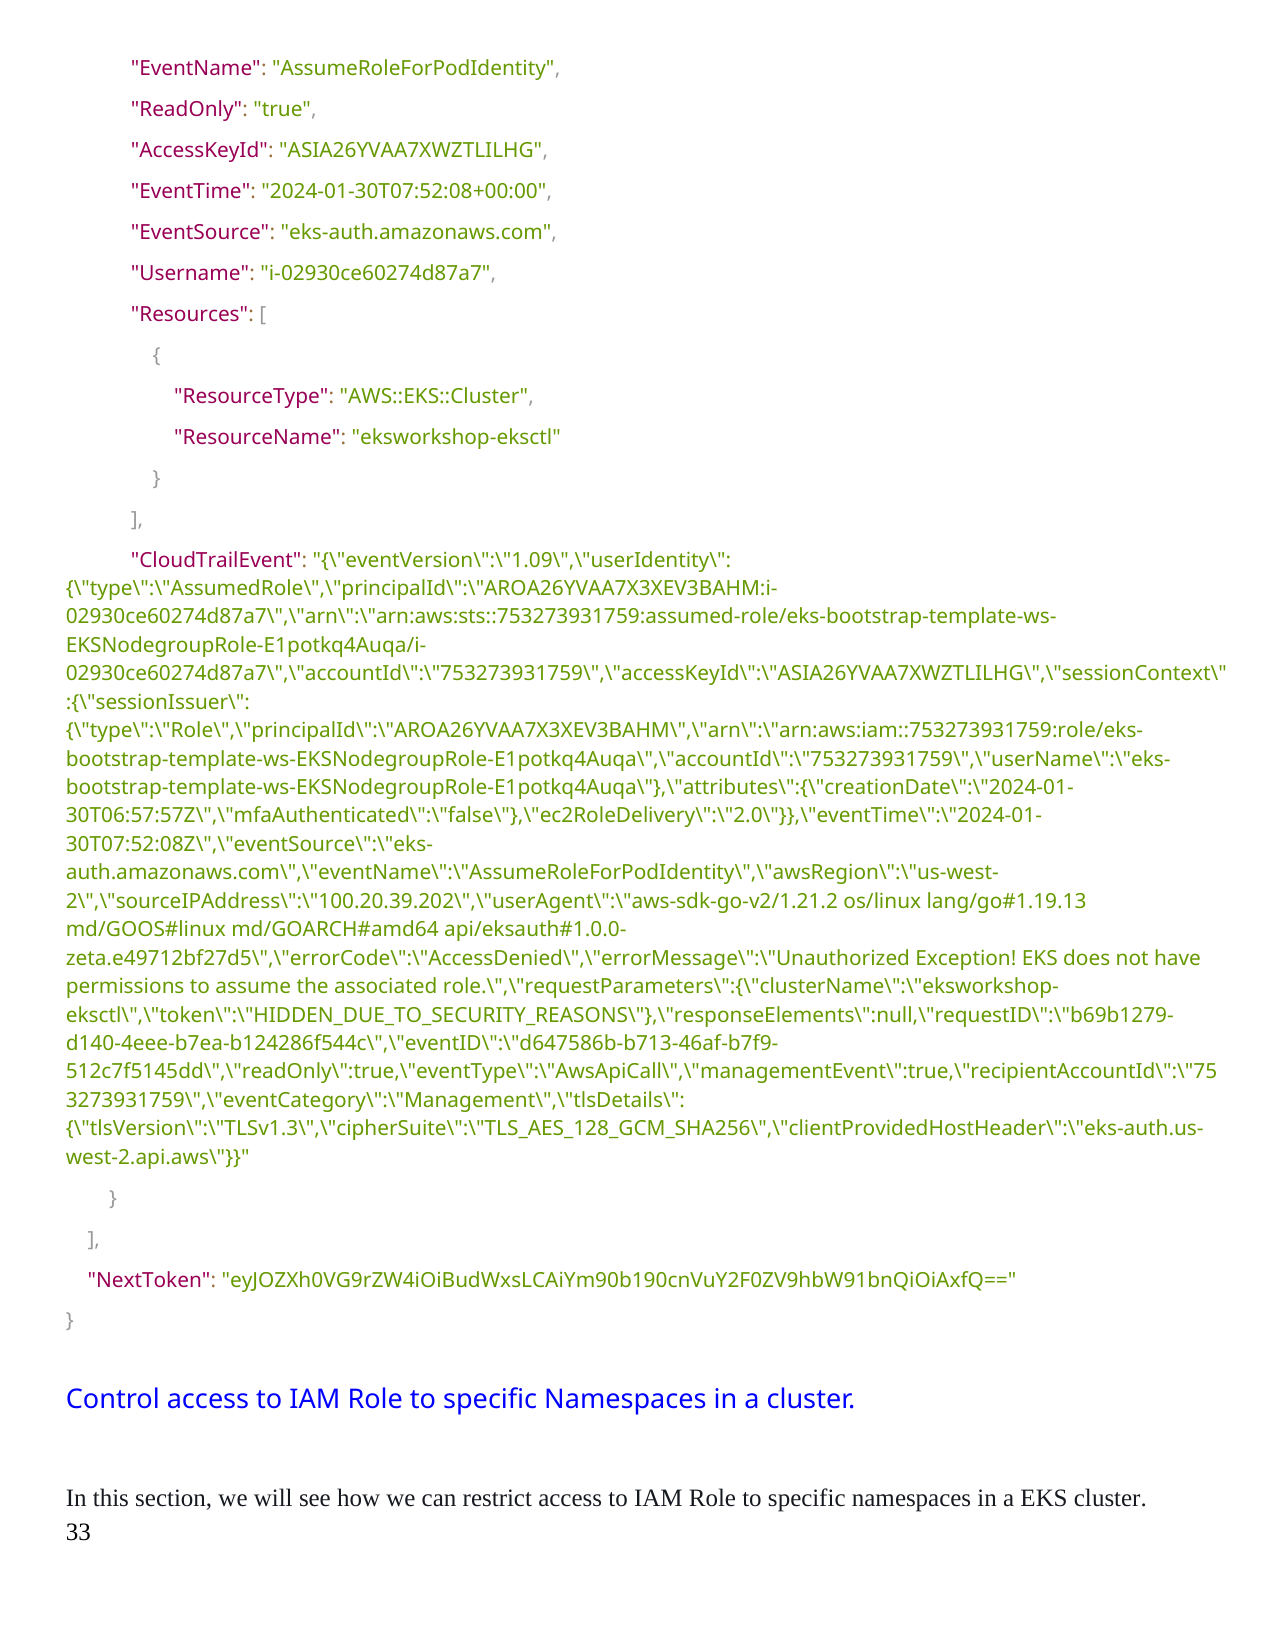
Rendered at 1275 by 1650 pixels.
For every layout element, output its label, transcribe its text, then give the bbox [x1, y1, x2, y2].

text "ResourceName": "eksworkshop-eksctl" [66, 422, 1228, 450]
text { [66, 340, 1228, 368]
text } [66, 1306, 1228, 1334]
text "ReadOnly": "true", [66, 94, 1228, 123]
text "AccessKeyId": "ASIA26YVAA7XWZTLILHG", [66, 135, 1228, 164]
text } [66, 1183, 1228, 1211]
subtitle Control access to IAM Role to specific Namespaces in a cluster. [66, 1379, 1228, 1416]
text "NextToken": "eyJOZXh0VG9rZW4iOiBudWxsLCAiYm90b190cnVuY2F0ZV9hbW91bnQiOiAxfQ==" [66, 1265, 1228, 1293]
text In this section, we will see how we can restrict access to IAM Role to specific namespaces in a EKS cluster. [66, 1474, 1228, 1512]
text "Resources": [ [66, 299, 1228, 327]
text "CloudTrailEvent": "{\"eventVersion\":\"1.09\",\"userIdentity\":{\"type\":\"AssumedRole\",\"principalId\":\"AROA26YVAA7X3XEV3BAHM:i-02930ce60274d87a7\",\"arn\":\"arn:aws:sts::753273931759:assumed-role/eks-bootstrap-template-ws-EKSNodegroupRole-E1potkq4Auqa/i-02930ce60274d87a7\",\"accountId\":\"753273931759\",\"accessKeyId\":\"ASIA26YVAA7XWZTLILHG\",\"sessionContext\":{\"sessionIssuer\":{\"type\":\"Role\",\"principalId\":\"AROA26YVAA7X3XEV3BAHM\",\"arn\":\"arn:aws:iam::753273931759:role/eks-bootstrap-template-ws-EKSNodegroupRole-E1potkq4Auqa\",\"accountId\":\"753273931759\",\"userName\":\"eks-bootstrap-template-ws-EKSNodegroupRole-E1potkq4Auqa\"},\"attributes\":{\"creationDate\":\"2024-01-30T06:57:57Z\",\"mfaAuthenticated\":\"false\"},\"ec2RoleDelivery\":\"2.0\"}},\"eventTime\":\"2024-01-30T07:52:08Z\",\"eventSource\":\"eks-auth.amazonaws.com\",\"eventName\":\"AssumeRoleForPodIdentity\",\"awsRegion\":\"us-west-2\",\"sourceIPAddress\":\"100.20.39.202\",\"userAgent\":\"aws-sdk-go-v2/1.21.2 os/linux lang/go#1.19.13 md/GOOS#linux md/GOARCH#amd64 api/eksauth#1.0.0-zeta.e49712bf27d5\",\"errorCode\":\"AccessDenied\",\"errorMessage\":\"Unauthorized Exception! EKS does not have permissions to assume the associated role.\",\"requestParameters\":{\"clusterName\":\"eksworkshop-eksctl\",\"token\":\"HIDDEN_DUE_TO_SECURITY_REASONS\"},\"responseElements\":null,\"requestID\":\"b69b1279-d140-4eee-b7ea-b124286f544c\",\"eventID\":\"d647586b-b713-46af-b7f9-512c7f5145dd\",\"readOnly\":true,\"eventType\":\"AwsApiCall\",\"managementEvent\":true,\"recipientAccountId\":\"753273931759\",\"eventCategory\":\"Management\",\"tlsDetails\":{\"tlsVersion\":\"TLSv1.3\",\"cipherSuite\":\"TLS_AES_128_GCM_SHA256\",\"clientProvidedHostHeader\":\"eks-auth.us-west-2.api.aws\"}}" [66, 545, 1228, 1170]
text "EventName": "AssumeRoleForPodIdentity", [66, 53, 1228, 82]
text "Username": "i-02930ce60274d87a7", [66, 258, 1228, 287]
text "EventSource": "eks-auth.amazonaws.com", [66, 217, 1228, 246]
text "EventTime": "2024-01-30T07:52:08+00:00", [66, 176, 1228, 205]
text } [66, 463, 1228, 491]
text ], [66, 1224, 1228, 1252]
text ], [66, 504, 1228, 532]
text "ResourceType": "AWS::EKS::Cluster", [66, 381, 1228, 409]
